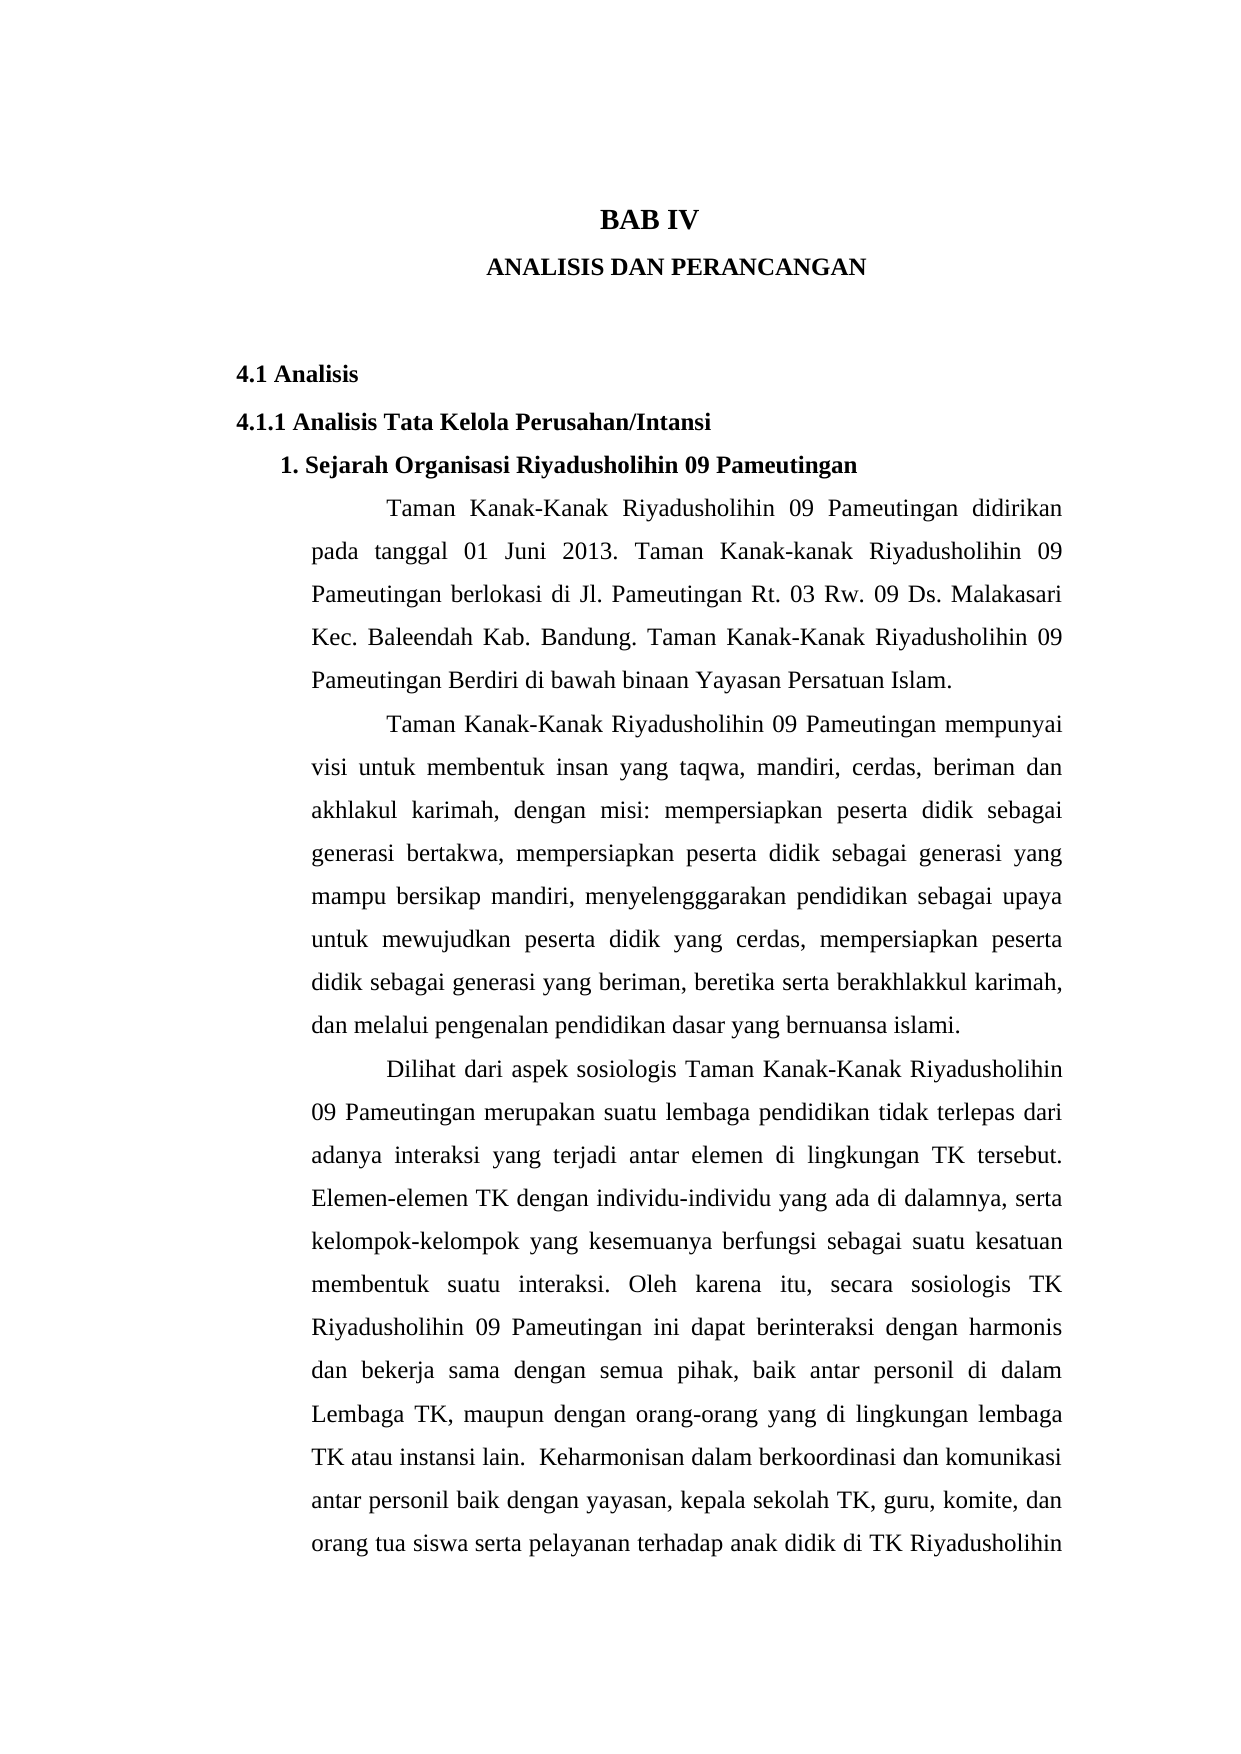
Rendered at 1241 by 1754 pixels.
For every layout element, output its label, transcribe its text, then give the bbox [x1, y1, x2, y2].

subtitle 4.1 Analisis [236, 359, 1063, 388]
text Taman Kanak-Kanak Riyadusholihin 09 Pameutingan didirikan pada tanggal 01 Juni 2013. Taman Kanak-kanak Riyadusholihin 09 Pameutingan berlokasi di Jl. Pameutingan Rt. 03 Rw. 09 Ds. Malakasari Kec. Baleendah Kab. Bandung. Taman Kanak-Kanak Riyadusholihin 09 Pameutingan Berdiri di bawah binaan Yayasan Persatuan Islam. [311, 493, 1063, 694]
subtitle 4.1.1 Analisis Tata Kelola Perusahan/Intansi [236, 407, 1063, 436]
subtitle BAB IV [236, 202, 1063, 236]
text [311, 1054, 1063, 1557]
text ANALISIS DAN PERANCANGAN [236, 252, 1063, 281]
text 1. Sejarah Organisasi Riyadusholihin 09 Pameutingan [236, 450, 1063, 479]
text Taman Kanak-Kanak Riyadusholihin 09 Pameutingan mempunyai visi untuk membentuk insan yang taqwa, mandiri, cerdas, beriman dan akhlakul karimah, dengan misi: mempersiapkan peserta didik sebagai generasi bertakwa, mempersiapkan peserta didik sebagai generasi yang mampu bersikap mandiri, menyelengggarakan pendidikan sebagai upaya untuk mewujudkan peserta didik yang cerdas, mempersiapkan peserta didik sebagai generasi yang beriman, beretika serta berakhlakkul karimah, dan melalui pengenalan pendidikan dasar yang bernuansa islami. [311, 709, 1063, 1039]
